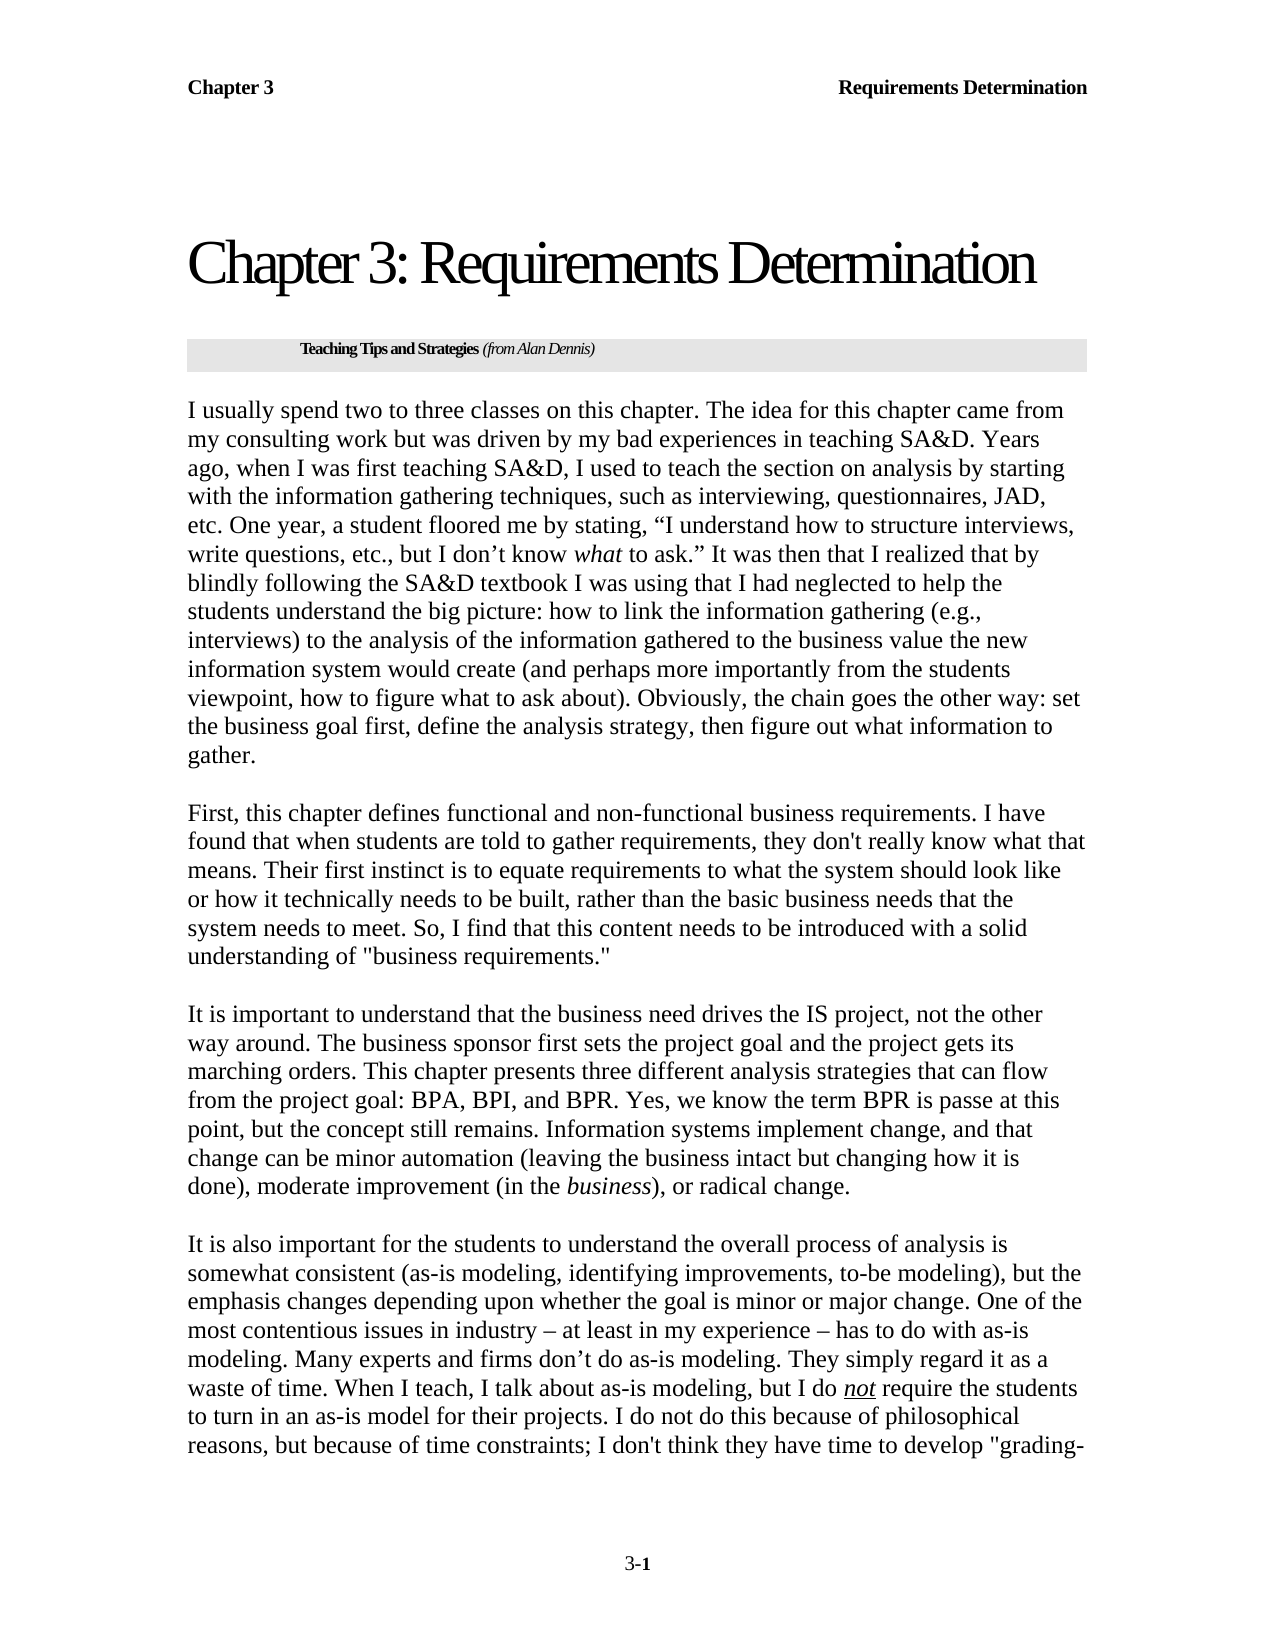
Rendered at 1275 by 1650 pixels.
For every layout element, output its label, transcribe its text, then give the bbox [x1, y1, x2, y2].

text First, this chapter defines functional and non-functional business requirements. I have found that when students are told to gather requirements, they don't really know what that means. Their first instinct is to equate requirements to what the system should look like or how it technically needs to be built, rather than the basic business needs that the system needs to meet. So, I find that this content needs to be introduced with a solid understanding of "business requirements." [187, 798, 1087, 970]
title Chapter 3: Requirements Determination [187, 225, 1087, 297]
text It is important to understand that the business need drives the IS project, not the other way around. The business sponsor first sets the project goal and the project gets its marching orders. This chapter presents three different analysis strategies that can flow from the project goal: BPA, BPI, and BPR. Yes, we know the term BPR is passe at this point, but the concept still remains. Information systems implement change, and that change can be minor automation (leaving the business intact but changing how it is done), moderate improvement (in the business), or radical change. [187, 999, 1087, 1200]
text I usually spend two to three classes on this chapter. The idea for this chapter came from my consulting work but was driven by my bad experiences in teaching SA&D. Years ago, when I was first teaching SA&D, I used to teach the section on analysis by starting with the information gathering techniques, such as interviewing, questionnaires, JAD, etc. One year, a student floored me by stating, “I understand how to structure interviews, write questions, etc., but I don’t know what to ask.” It was then that I realized that by blindly following the SA&D textbook I was using that I had neglected to help the students understand the big picture: how to link the information gathering (e.g., interviews) to the analysis of the information gathered to the business value the new information system would create (and perhaps more importantly from the students viewpoint, how to figure what to ask about). Obviously, the chain goes the other way: set the business goal first, define the analysis strategy, then figure out what information to gather. [187, 395, 1087, 769]
subtitle Teaching Tips and Strategies (from Alan Dennis) [187, 339, 1087, 372]
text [187, 1229, 1087, 1459]
